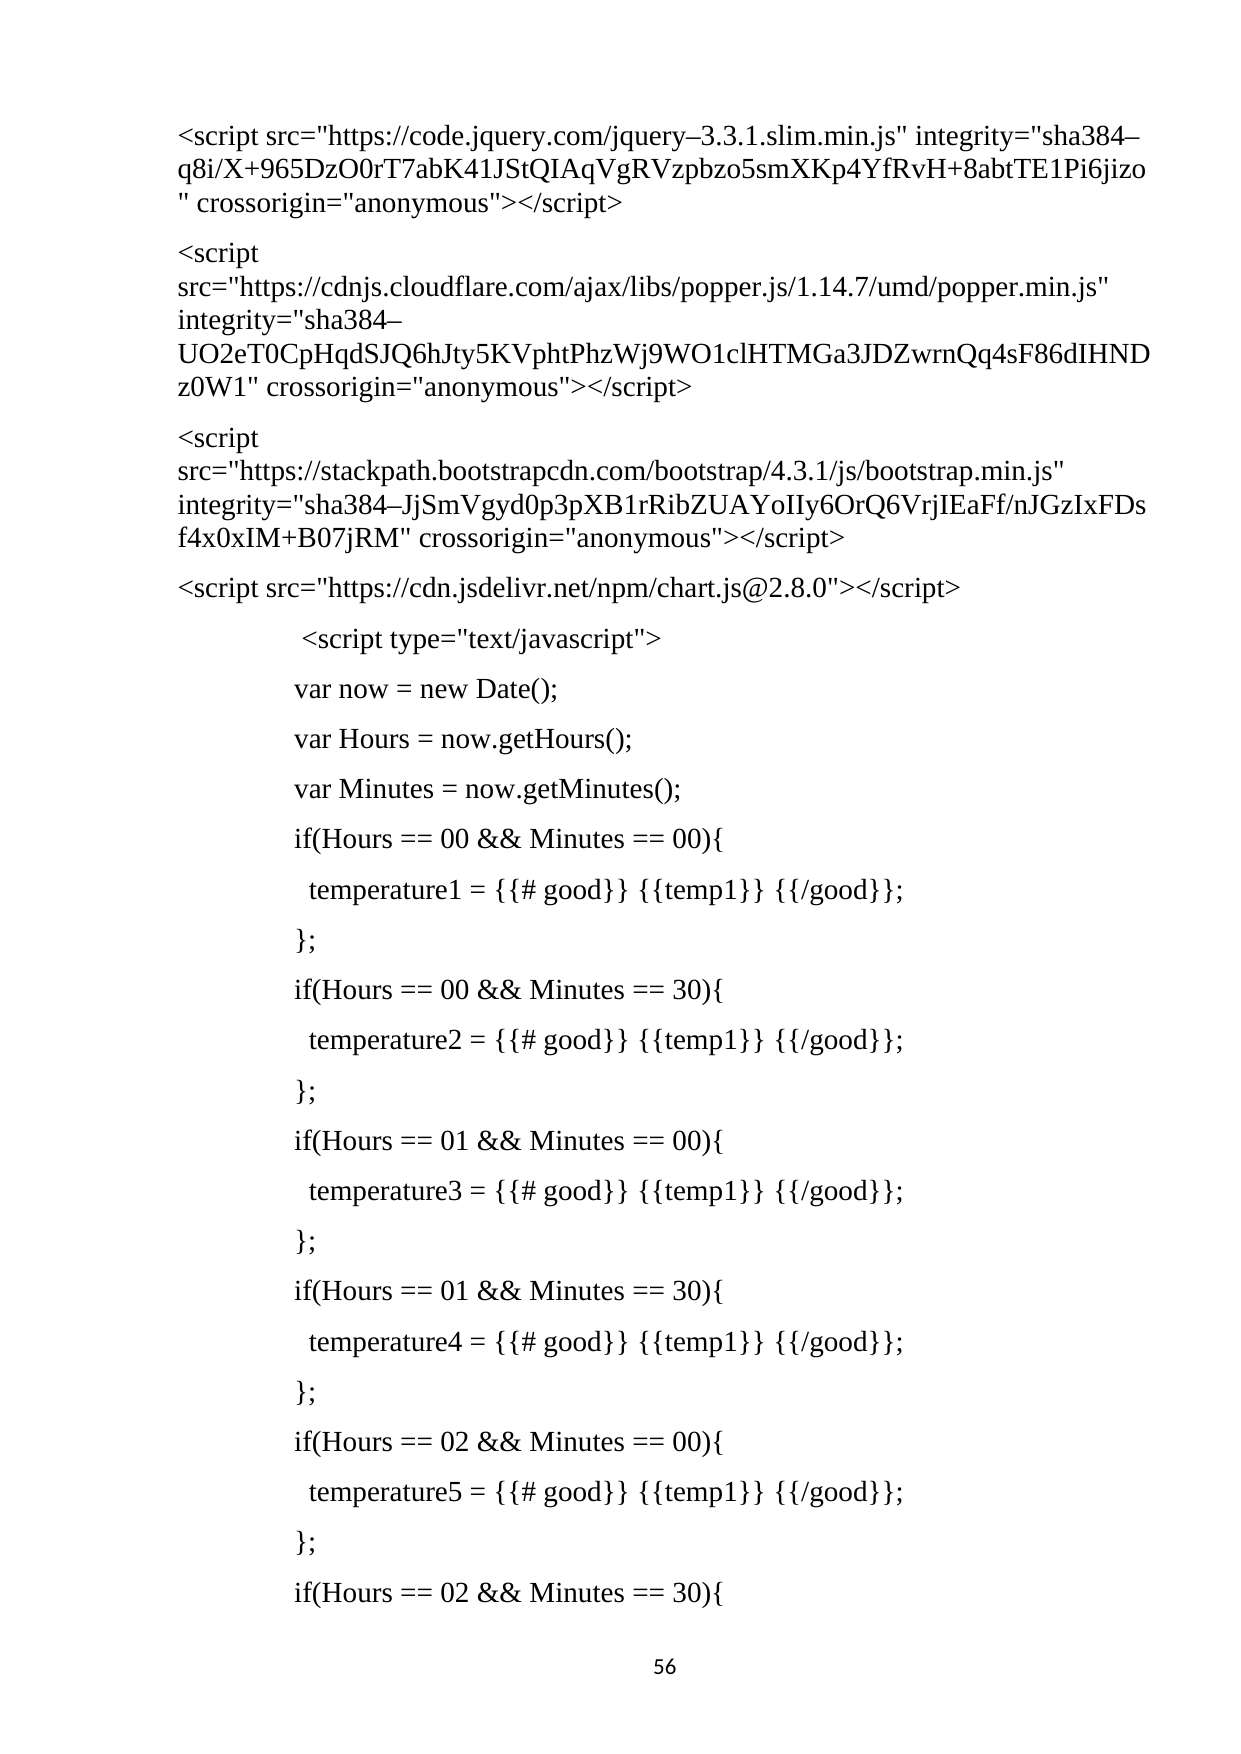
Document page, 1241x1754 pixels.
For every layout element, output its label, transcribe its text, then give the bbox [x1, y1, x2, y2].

text <script src="https://cdn.jsdelivr.net/npm/chart.js@2.8.0"></script> [177, 571, 1152, 604]
text var Hours = now.getHours(); [177, 721, 1152, 755]
text if(Hours == 01 && Minutes == 00){ [177, 1123, 1152, 1156]
text }; [177, 922, 1152, 956]
text if(Hours == 01 && Minutes == 30){ [177, 1273, 1152, 1307]
text temperature3 = {{# good}} {{temp1}} {{/good}}; [177, 1173, 1152, 1207]
text }; [177, 1524, 1152, 1558]
text var now = new Date(); [177, 671, 1152, 704]
text }; [177, 1223, 1152, 1257]
text var Minutes = now.getMinutes(); [177, 771, 1152, 805]
text temperature4 = {{# good}} {{temp1}} {{/good}}; [177, 1324, 1152, 1357]
text temperature1 = {{# good}} {{temp1}} {{/good}}; [177, 872, 1152, 905]
text }; [177, 1374, 1152, 1407]
text if(Hours == 00 && Minutes == 00){ [177, 822, 1152, 855]
text <script src="https://stackpath.bootstrapcdn.com/bootstrap/4.3.1/js/bootstrap.min.js" integrity="sha384–JjSmVgyd0p3pXB1rRibZUAYoIIy6OrQ6VrjIEaFf/nJGzIxFDsf4x0xIM+B07jRM" crossorigin="anonymous"></script> [177, 420, 1152, 554]
text temperature2 = {{# good}} {{temp1}} {{/good}}; [177, 1022, 1152, 1056]
text if(Hours == 02 && Minutes == 00){ [177, 1424, 1152, 1458]
text <script src="https://cdnjs.cloudflare.com/ajax/libs/popper.js/1.14.7/umd/popper.min.js" integrity="sha384–UO2eT0CpHqdSJQ6hJty5KVphtPhzWj9WO1clHTMGa3JDZwrnQq4sF86dIHNDz0W1" crossorigin="anonymous"></script> [177, 235, 1152, 403]
text <script type="text/javascript"> [177, 621, 1152, 654]
text }; [177, 1073, 1152, 1106]
text if(Hours == 02 && Minutes == 30){ [177, 1575, 1152, 1608]
text if(Hours == 00 && Minutes == 30){ [177, 972, 1152, 1006]
text <script src="https://code.jquery.com/jquery–3.3.1.slim.min.js" integrity="sha384–q8i/X+965DzO0rT7abK41JStQIAqVgRVzpbzo5smXKp4YfRvH+8abtTE1Pi6jizo" crossorigin="anonymous"></script> [177, 118, 1152, 219]
text temperature5 = {{# good}} {{temp1}} {{/good}}; [177, 1474, 1152, 1508]
